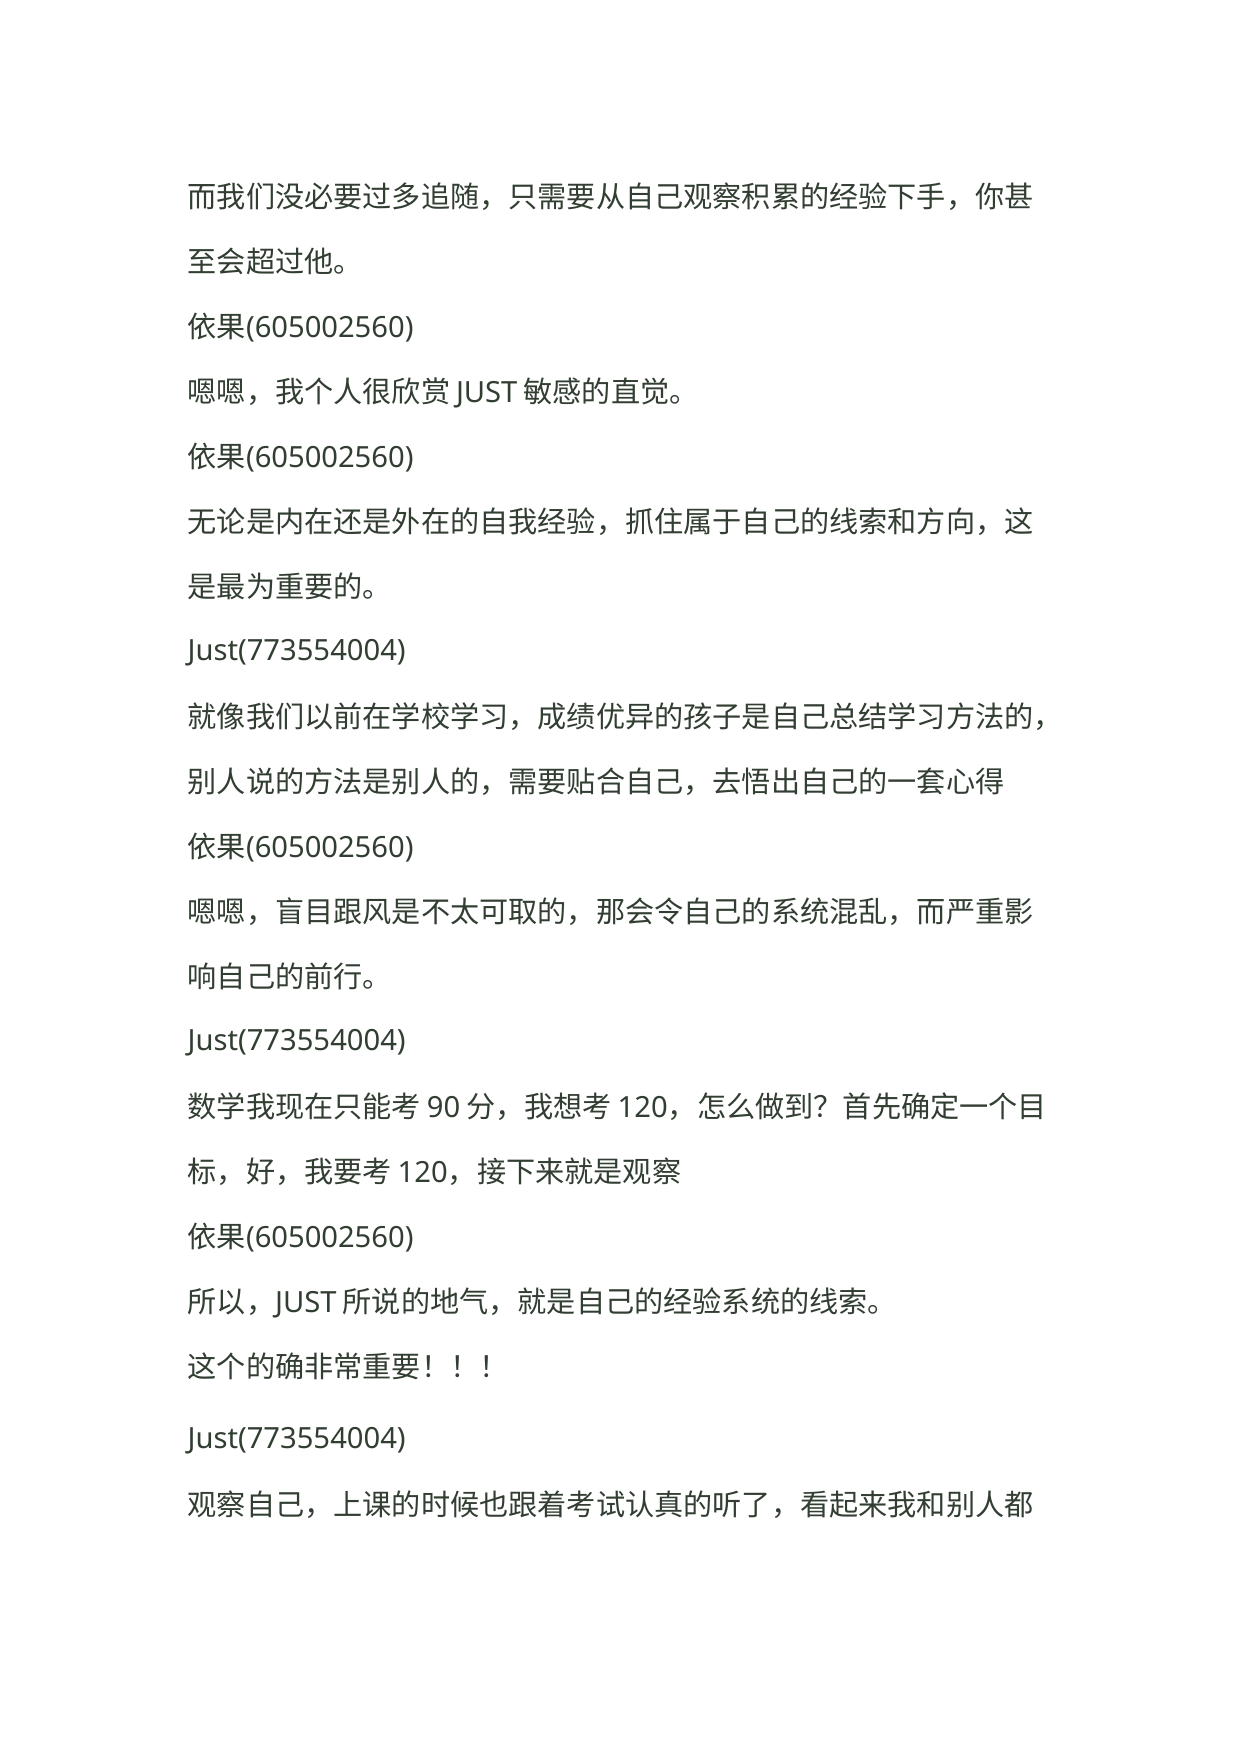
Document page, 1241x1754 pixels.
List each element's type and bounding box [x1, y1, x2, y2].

text [187, 1405, 1053, 1535]
text [187, 162, 1053, 1397]
